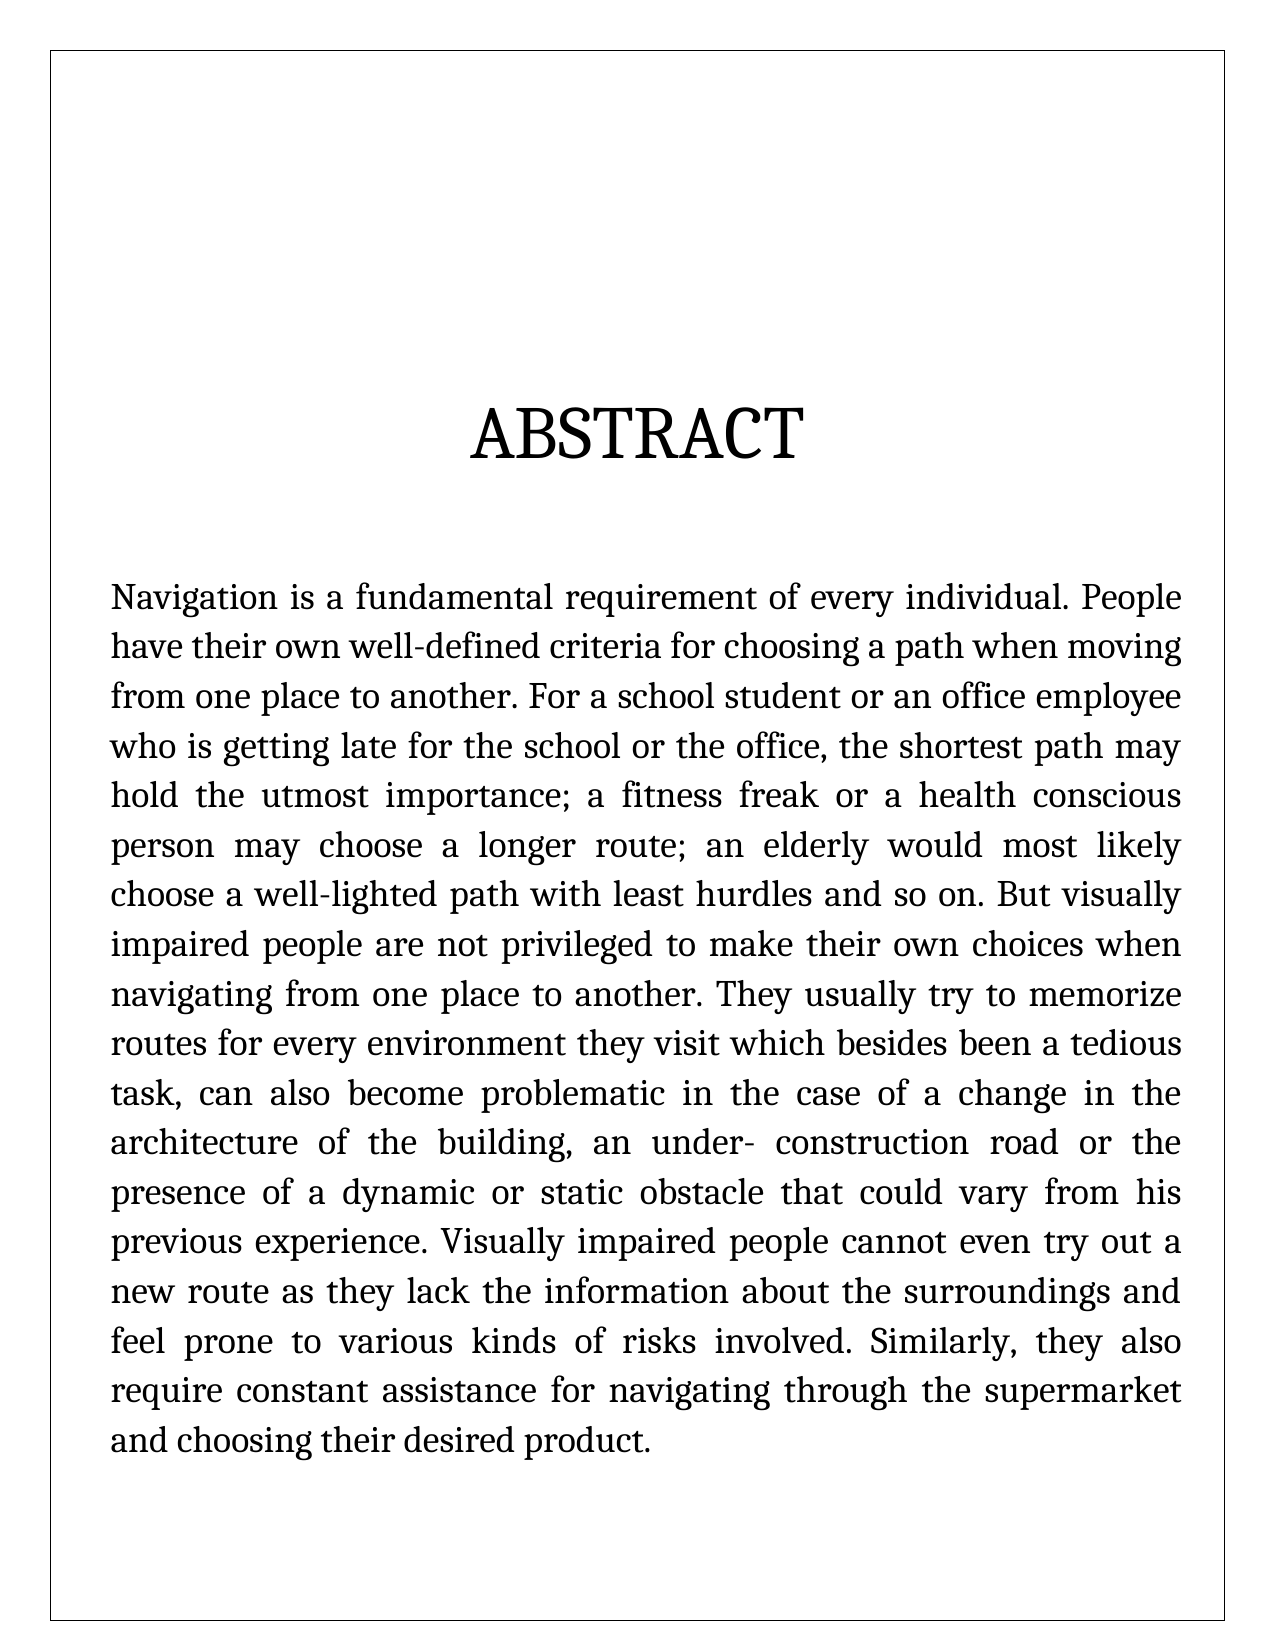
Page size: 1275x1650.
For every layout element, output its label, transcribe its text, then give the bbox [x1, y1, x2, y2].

text Navigation is a fundamental requirement of every individual. People have their own well-defined criteria for choosing a path when moving from one place to another. For a school student or an office employee who is getting late for the school or the office, the shortest path may hold the utmost importance; a fitness freak or a health conscious person may choose a longer route; an elderly would most likely choose a well-lighted path with least hurdles and so on. But visually impaired people are not privileged to make their own choices when navigating from one place to another. They usually try to memorize routes for every environment they visit which besides been a tedious task, can also become problematic in the case of a change in the architecture of the building, an under- construction road or the presence of a dynamic or static obstacle that could vary from his previous experience. Visually impaired people cannot even try out a new route as they lack the information about the surroundings and feel prone to various kinds of risks involved. Similarly, they also require constant assistance for navigating through the supermarket and choosing their desired product. [110, 576, 1183, 1462]
text ABSTRACT [279, 391, 996, 477]
